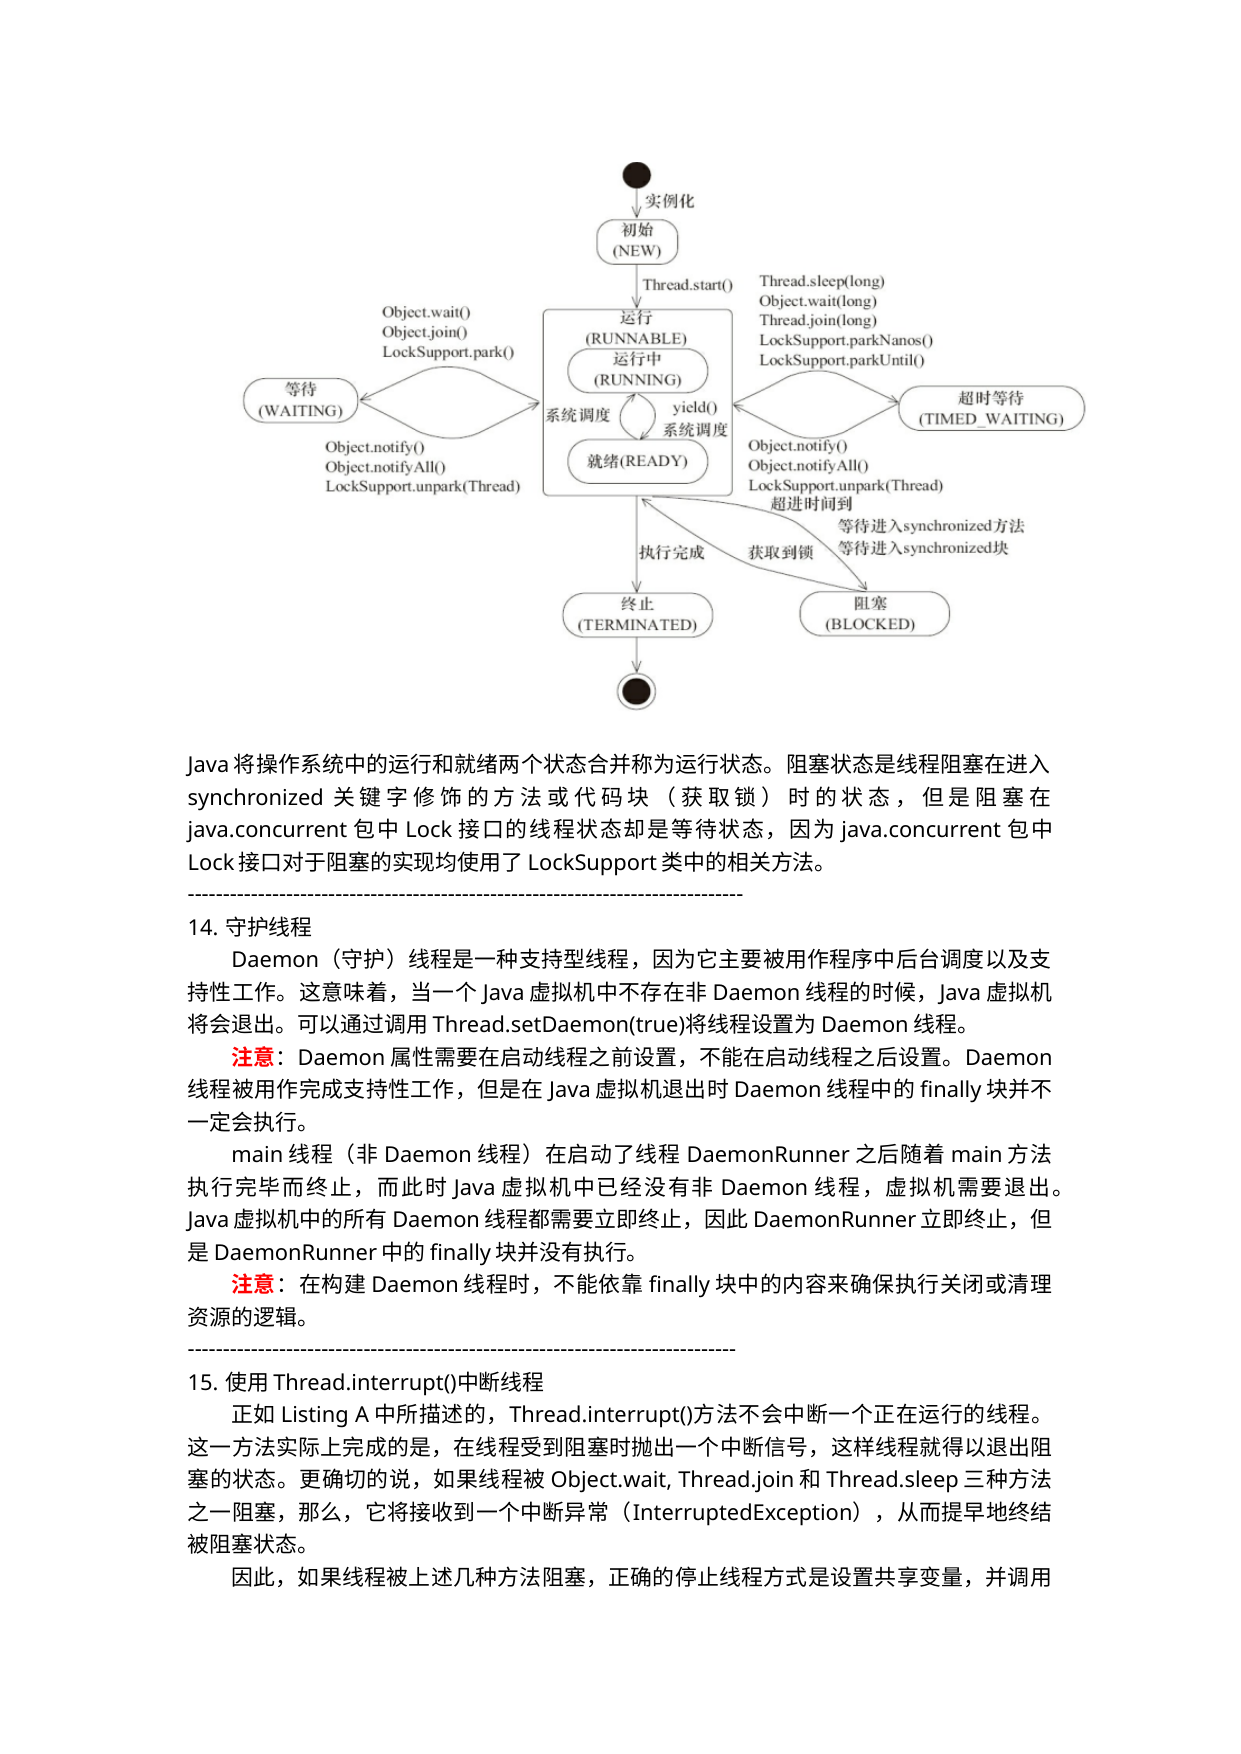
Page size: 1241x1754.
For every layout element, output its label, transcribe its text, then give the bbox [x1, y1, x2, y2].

list 使用Thread.interrupt()中断线程 [187, 1364, 1053, 1397]
list 守护线程 [187, 909, 1053, 942]
text Java将操作系统中的运行和就绪两个状态合并称为运行状态。阻塞状态是线程阻塞在进入synchronized关键字修饰的方法或代码块（获取锁）时的状态，但是阻塞在java.concurrent包中Lock接口的线程状态却是等待状态，因为java.concurrent包中Lock接口对于阻塞的实现均使用了LockSupport类中的相关方法。 [187, 747, 1053, 877]
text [187, 1559, 1053, 1592]
text ------------------------------------------------------------------------------ [187, 1332, 1053, 1364]
text 注意：在构建Daemon线程时，不能依靠finally块中的内容来确保执行关闭或清理资源的逻辑。 [187, 1267, 1053, 1332]
text 正如Listing A中所描述的，Thread.interrupt()方法不会中断一个正在运行的线程。这一方法实际上完成的是，在线程受到阻塞时抛出一个中断信号，这样线程就得以退出阻塞的状态。更确切的说，如果线程被Object.wait, Thread.join和Thread.sleep三种方法之一阻塞，那么，它将接收到一个中断异常（InterruptedException），从而提早地终结被阻塞状态。 [187, 1397, 1053, 1559]
text main线程（非Daemon线程）在启动了线程DaemonRunner之后随着main方法执行完毕而终止，而此时Java虚拟机中已经没有非Daemon线程，虚拟机需要退出。Java虚拟机中的所有Daemon线程都需要立即终止，因此DaemonRunner立即终止，但是DaemonRunner中的finally块并没有执行。 [187, 1137, 1053, 1267]
text 注意：Daemon属性需要在启动线程之前设置，不能在启动线程之后设置。Daemon线程被用作完成支持性工作，但是在Java虚拟机退出时Daemon线程中的finally块并不一定会执行。 [187, 1039, 1053, 1137]
text ------------------------------------------------------------------------------- [187, 877, 1053, 909]
picture [225, 162, 1091, 717]
text Daemon（守护）线程是一种支持型线程，因为它主要被用作程序中后台调度以及支持性工作。这意味着，当一个Java虚拟机中不存在非Daemon线程的时候，Java虚拟机将会退出。可以通过调用Thread.setDaemon(true)将线程设置为Daemon线程。 [187, 942, 1053, 1039]
